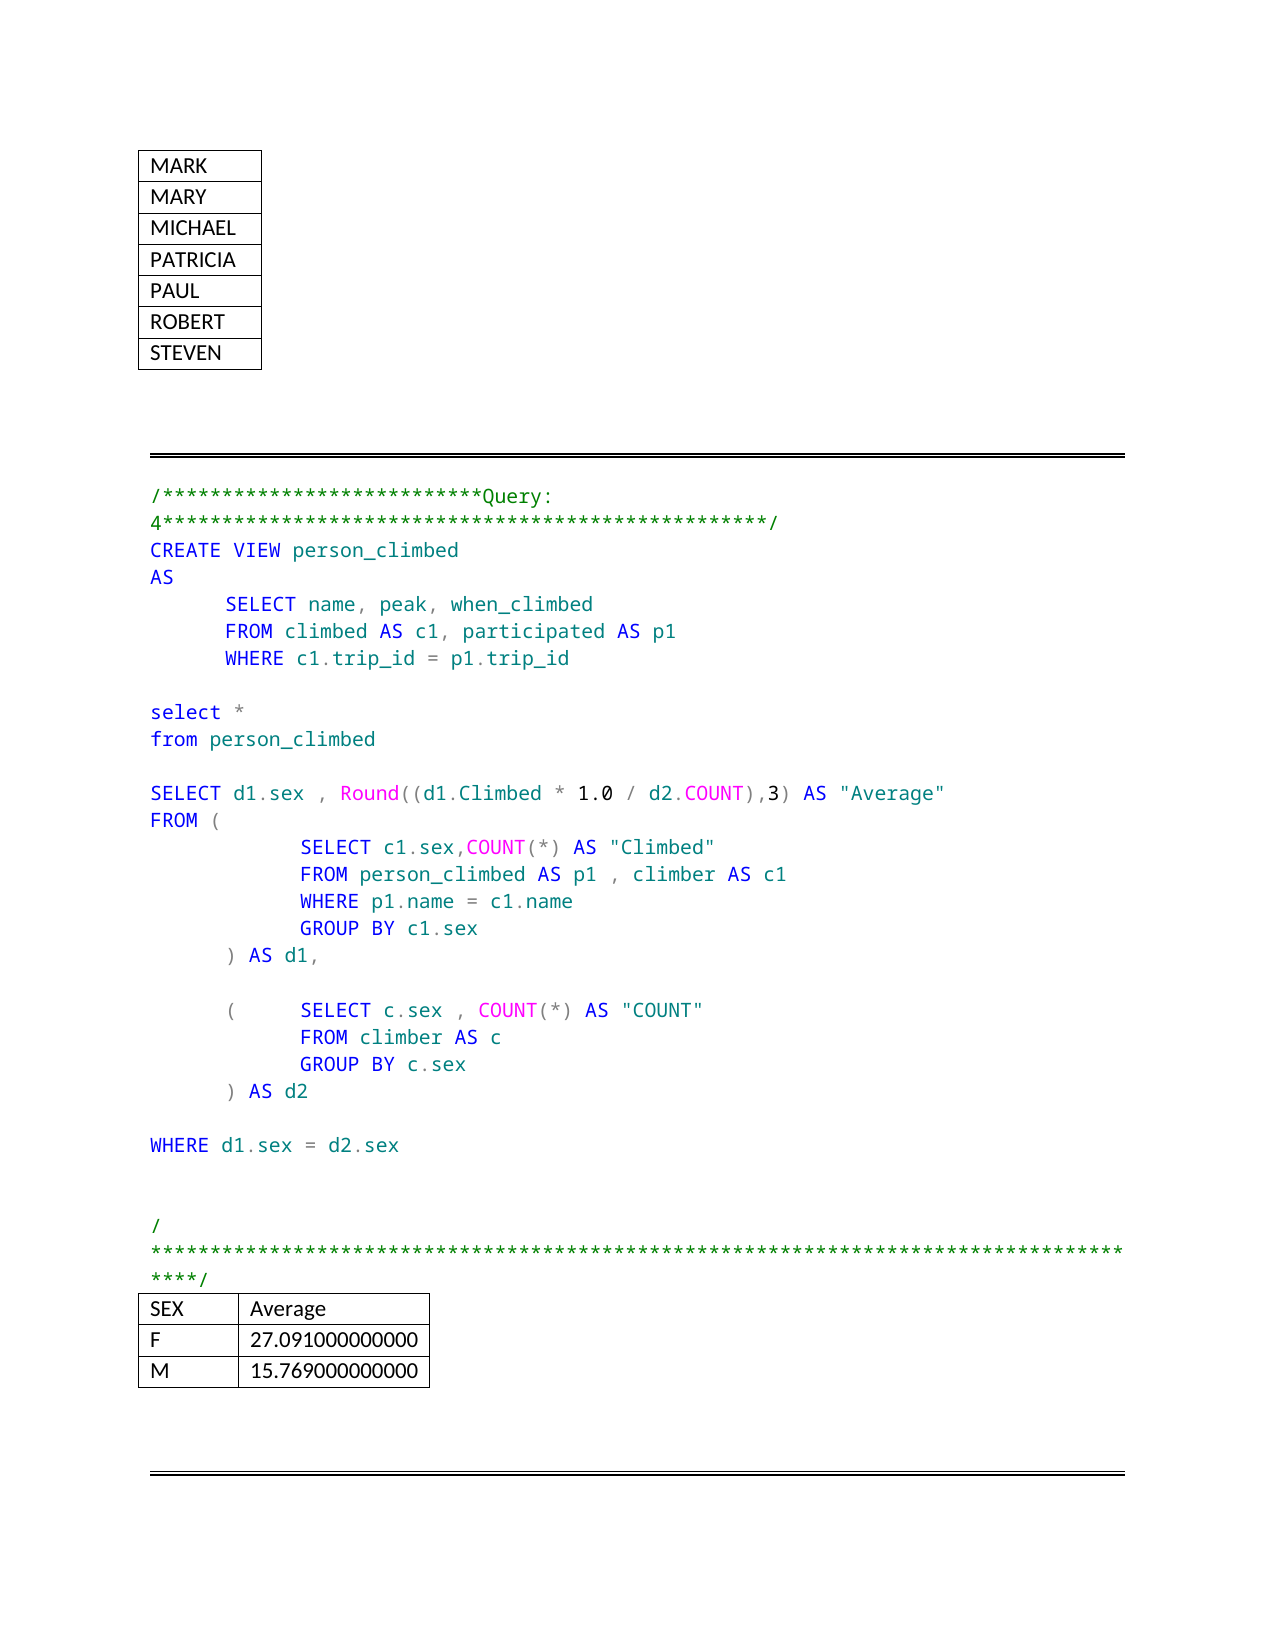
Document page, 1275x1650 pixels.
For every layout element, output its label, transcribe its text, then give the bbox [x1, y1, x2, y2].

text FROM climber AS c [150, 1023, 1125, 1050]
text select * [150, 698, 1125, 725]
text SELECT c1.sex,COUNT(*) AS "Climbed" [150, 833, 1125, 860]
text FROM ( [150, 806, 1125, 833]
table_cell 15.769000000000 [239, 1357, 429, 1387]
table_cell M [139, 1357, 238, 1387]
text WHERE p1.name = c1.name [150, 887, 1125, 914]
table_cell MARY [139, 182, 261, 212]
text SELECT d1.sex , Round((d1.Climbed * 1.0 / d2.COUNT),3) AS "Average" [150, 779, 1125, 806]
table_cell F [139, 1325, 238, 1356]
text WHERE c1.trip_id = p1.trip_id [150, 644, 1125, 671]
text WHERE d1.sex = d2.sex [150, 1131, 1125, 1158]
text ( SELECT c.sex , COUNT(*) AS "COUNT" [150, 996, 1125, 1023]
text /***************************Query: 4***************************************************/ [150, 483, 1125, 537]
table_cell STEVEN [139, 339, 261, 369]
text FROM person_climbed AS p1 , climber AS c1 [150, 860, 1125, 887]
text from person_climbed [150, 725, 1125, 752]
text FROM climbed AS c1, participated AS p1 [150, 617, 1125, 644]
text GROUP BY c1.sex [150, 914, 1125, 941]
text ) AS d2 [150, 1077, 1125, 1104]
table_header Average [239, 1294, 429, 1324]
text SELECT name, peak, when_climbed [150, 591, 1125, 617]
table_cell ROBERT [139, 307, 261, 337]
text CREATE VIEW person_climbed [150, 537, 1125, 563]
text /**************************************************************************************/ [150, 1212, 1125, 1293]
text AS [150, 563, 1125, 591]
table_cell MICHAEL [139, 214, 261, 244]
table_cell MARK [139, 151, 261, 181]
table_cell 27.091000000000 [239, 1325, 429, 1356]
table_header SEX [139, 1294, 238, 1324]
table_cell PATRICIA [139, 245, 261, 275]
text GROUP BY c.sex [150, 1050, 1125, 1077]
text ) AS d1, [150, 941, 1125, 968]
table_cell PAUL [139, 276, 261, 306]
